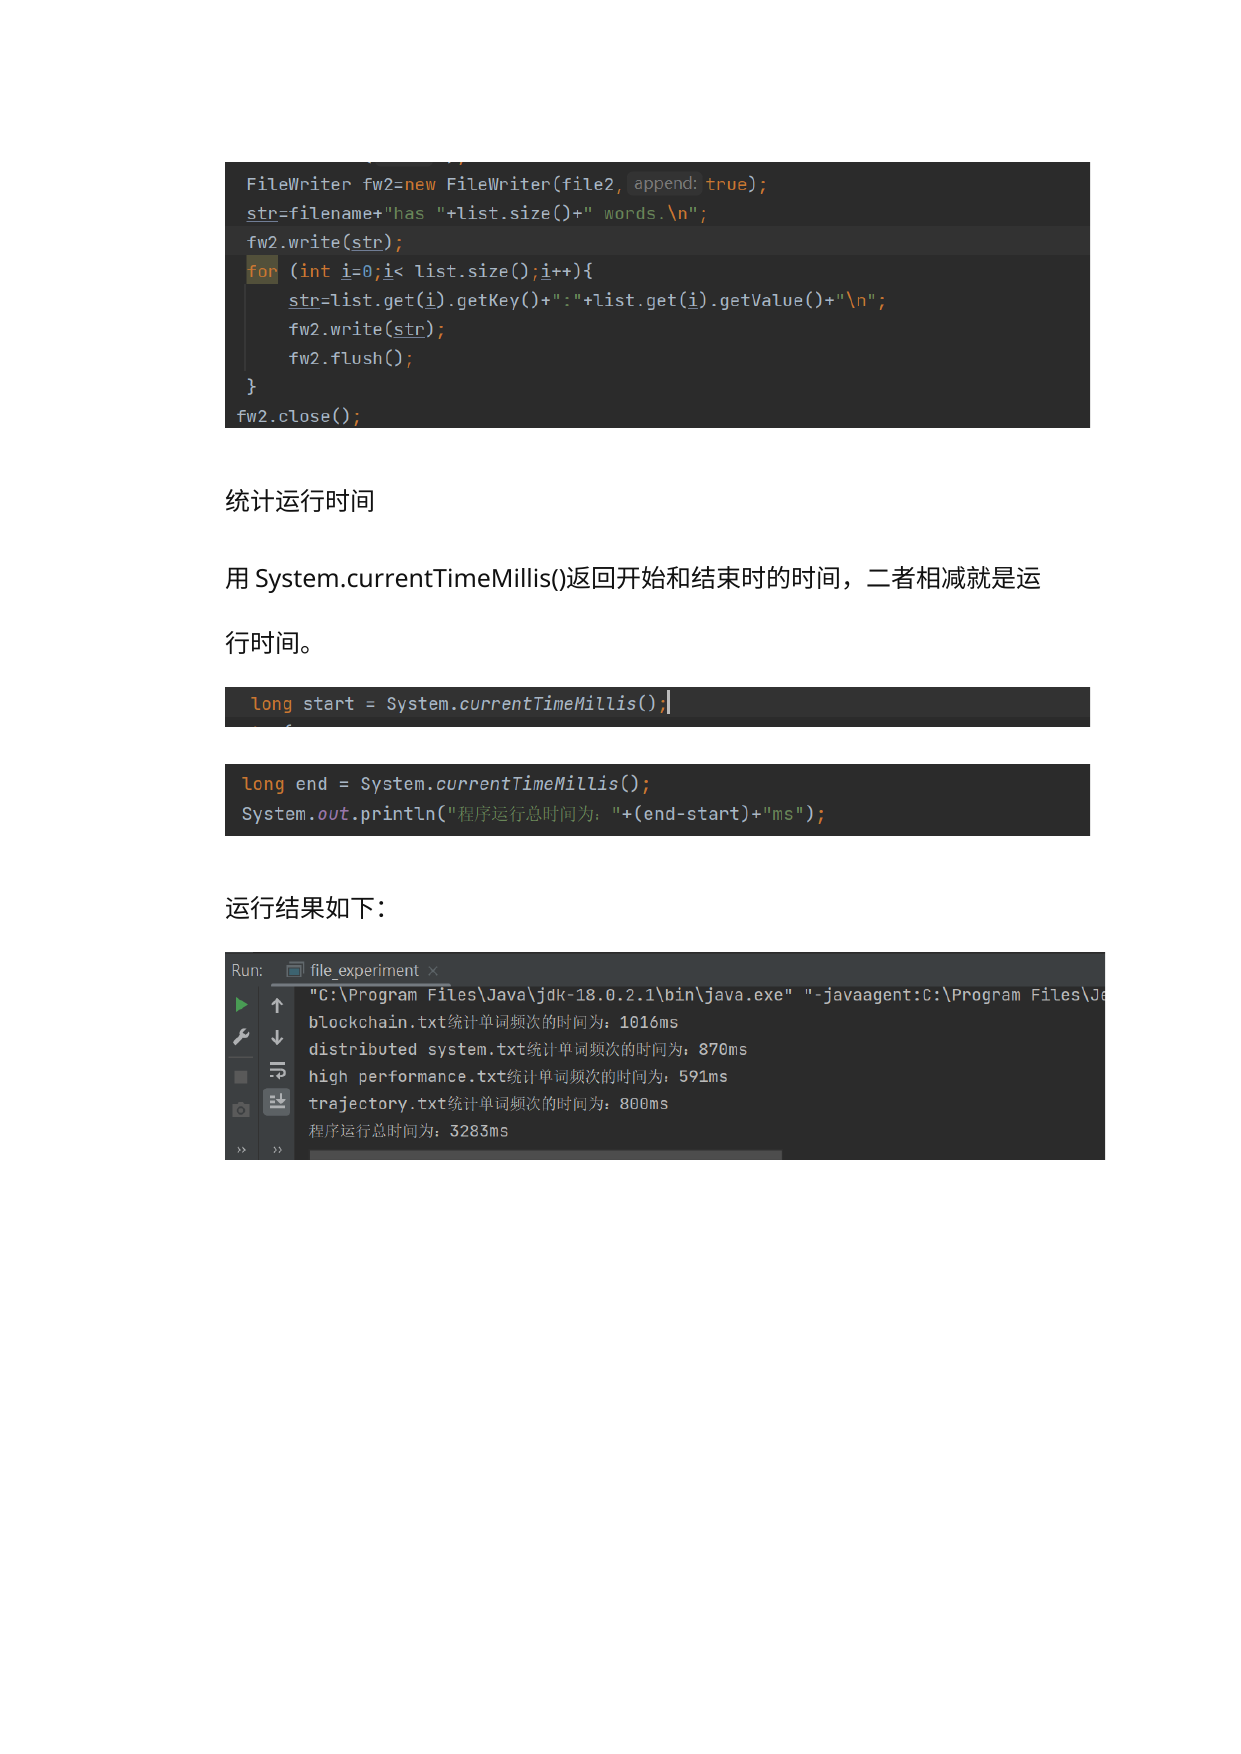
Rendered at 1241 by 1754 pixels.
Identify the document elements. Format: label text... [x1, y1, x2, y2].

picture [225, 952, 1105, 1160]
picture [225, 764, 1091, 836]
picture [225, 162, 1091, 428]
text 用System.currentTimeMillis()返回开始和结束时的时间，二者相减就是运行时间。 [225, 544, 1053, 674]
text 运行结果如下： [225, 874, 1053, 939]
picture [225, 687, 1091, 727]
text 统计运行时间 [225, 467, 1053, 532]
